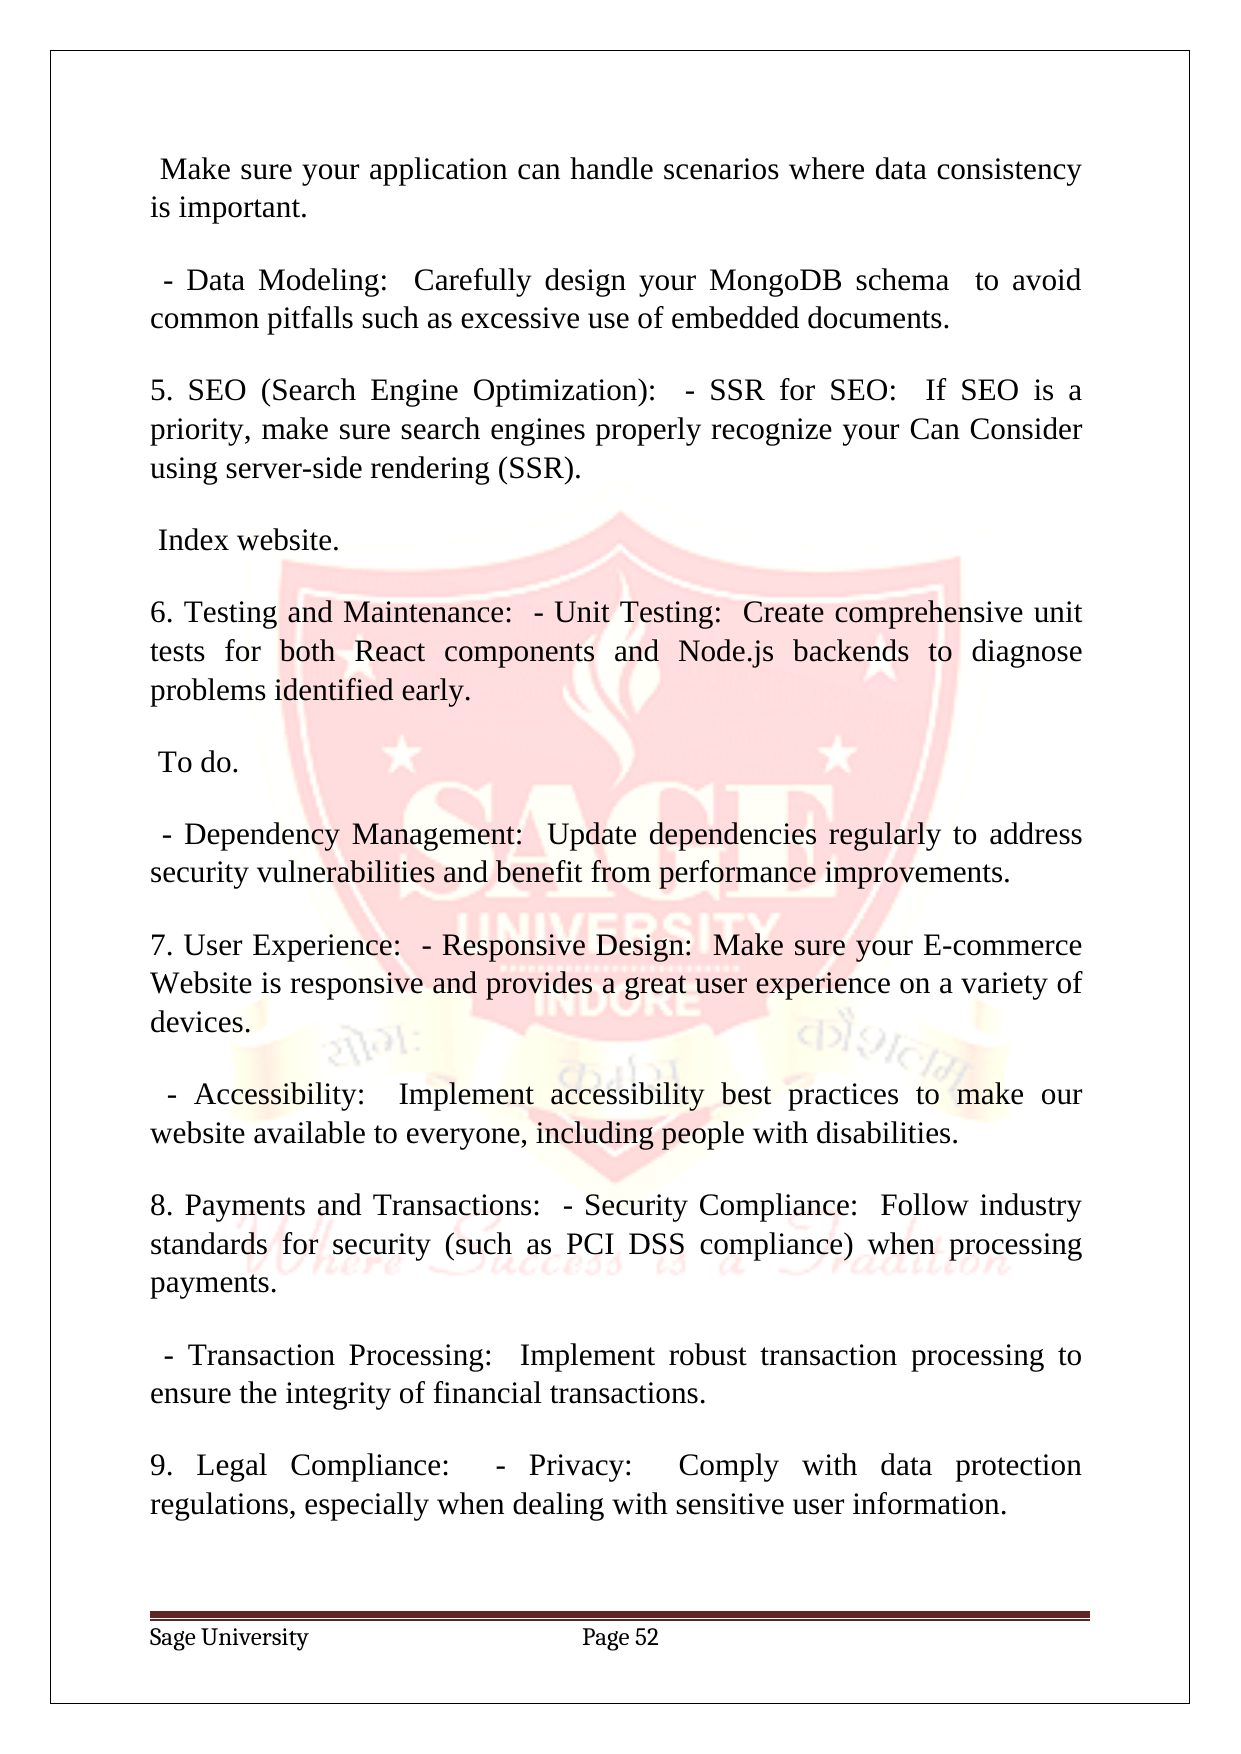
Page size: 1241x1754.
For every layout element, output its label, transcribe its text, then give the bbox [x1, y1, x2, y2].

text 9. Legal Compliance: - Privacy: Comply with data protection regulations, especially when dealing with sensitive user information. [150, 1447, 1084, 1521]
text 7. User Experience: - Responsive Design: Make sure your E-commerce Website is responsive and provides a great user experience on a variety of devices. [150, 926, 1084, 1039]
text Index website. [150, 521, 1084, 557]
text Make sure your application can handle scenarios where data consistency is important. [150, 150, 1084, 225]
text - Dependency Management: Update dependencies regularly to address security vulnerabilities and benefit from performance improvements. [150, 815, 1084, 890]
text - Accessibility: Implement accessibility best practices to make our website available to everyone, including people with disabilities. [150, 1075, 1084, 1150]
text - Data Modeling: Carefully design your MongoDB schema to avoid common pitfalls such as excessive use of embedded documents. [150, 261, 1084, 336]
text 5. SEO (Search Engine Optimization): - SSR for SEO: If SEO is a priority, make sure search engines properly recognize your Can Consider using server-side rendering (SSR). [150, 372, 1084, 485]
text 8. Payments and Transactions: - Security Compliance: Follow industry standards for security (such as PCI DSS compliance) when processing payments. [150, 1186, 1084, 1300]
text - Transaction Processing: Implement robust transaction processing to ensure the integrity of financial transactions. [150, 1336, 1084, 1411]
text 6. Testing and Maintenance: - Unit Testing: Create comprehensive unit tests for both React components and Node.js backends to diagnose problems identified early. [150, 593, 1084, 707]
text To do. [150, 743, 1084, 779]
